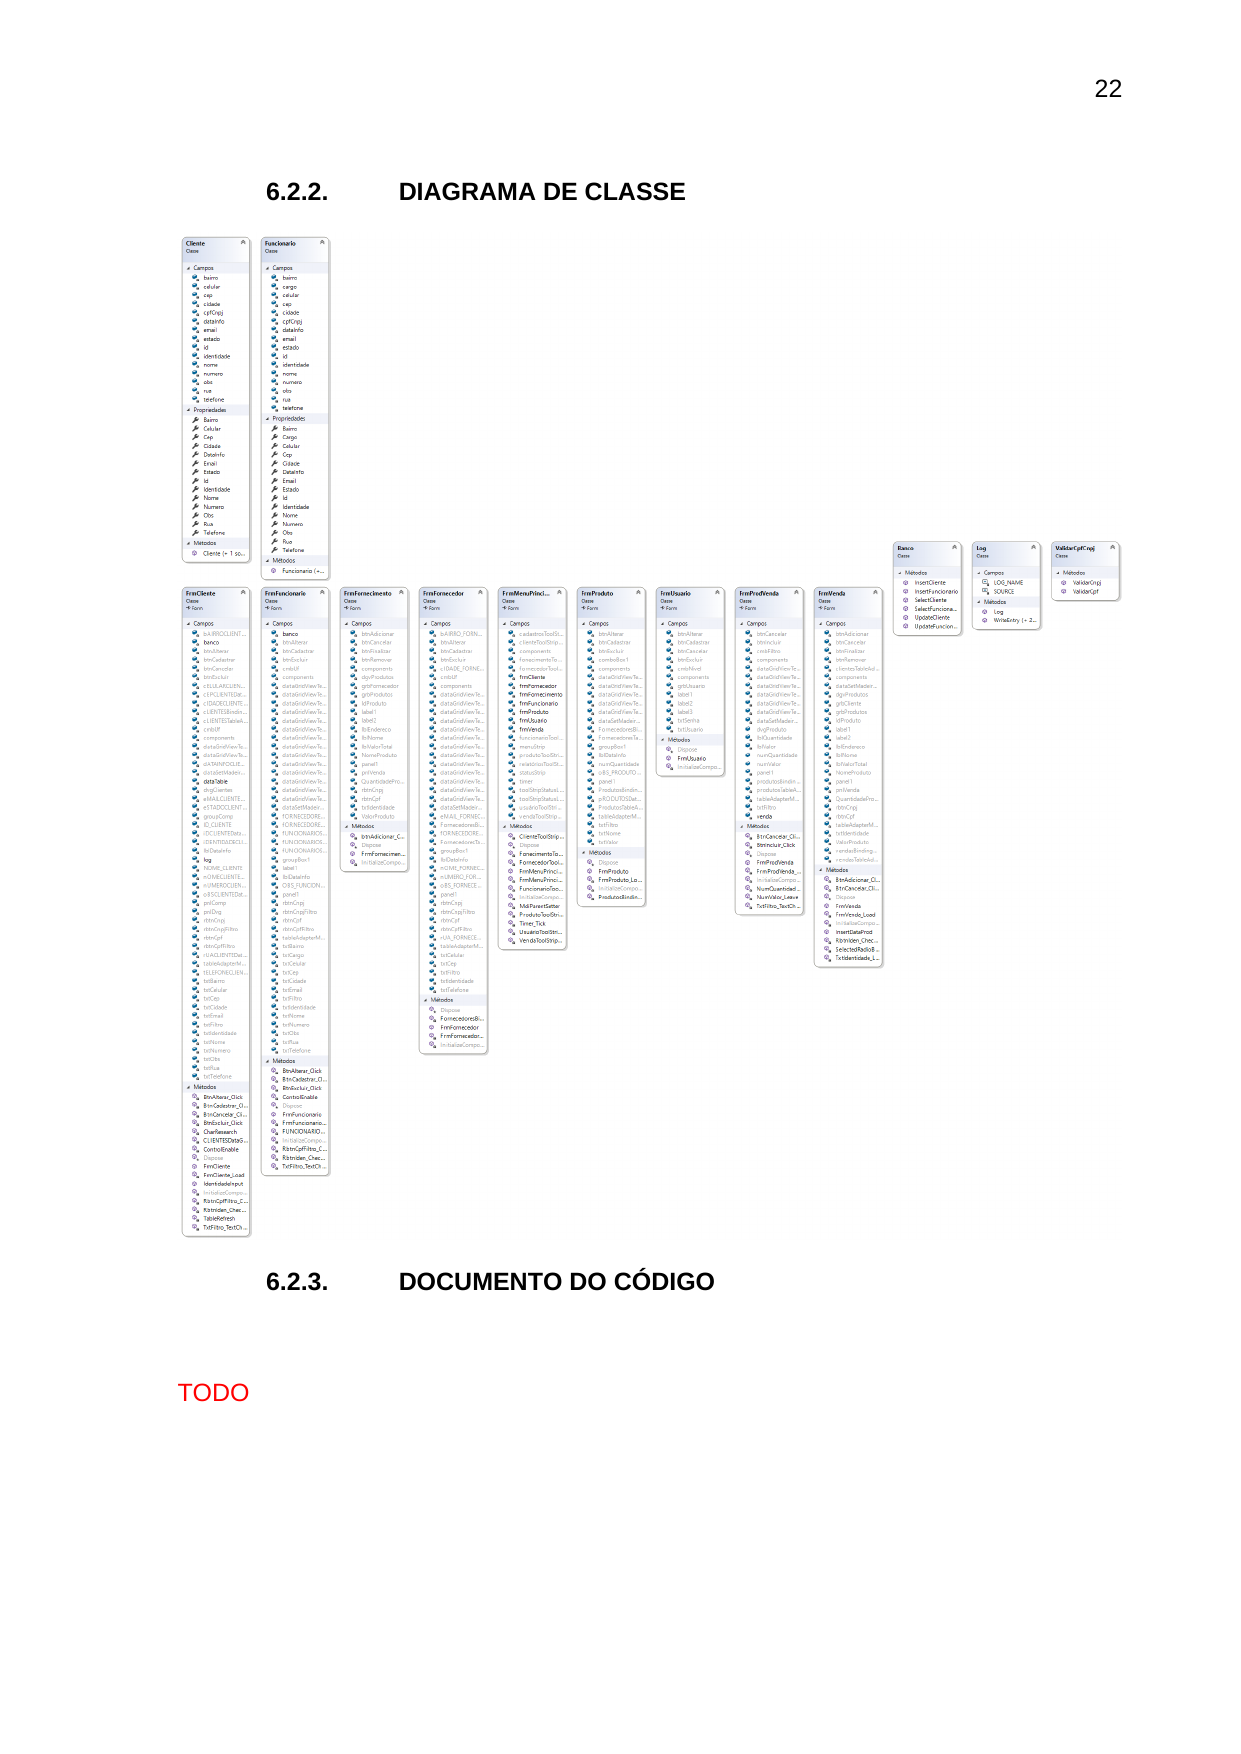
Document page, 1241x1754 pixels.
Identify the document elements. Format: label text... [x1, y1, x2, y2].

list DIAGRAMA DE CLASSE [177, 177, 1122, 206]
list DOCUMENTO DO CÓDIGO [177, 1267, 1122, 1295]
picture [177, 232, 1123, 1240]
text TODO [177, 1378, 1122, 1407]
